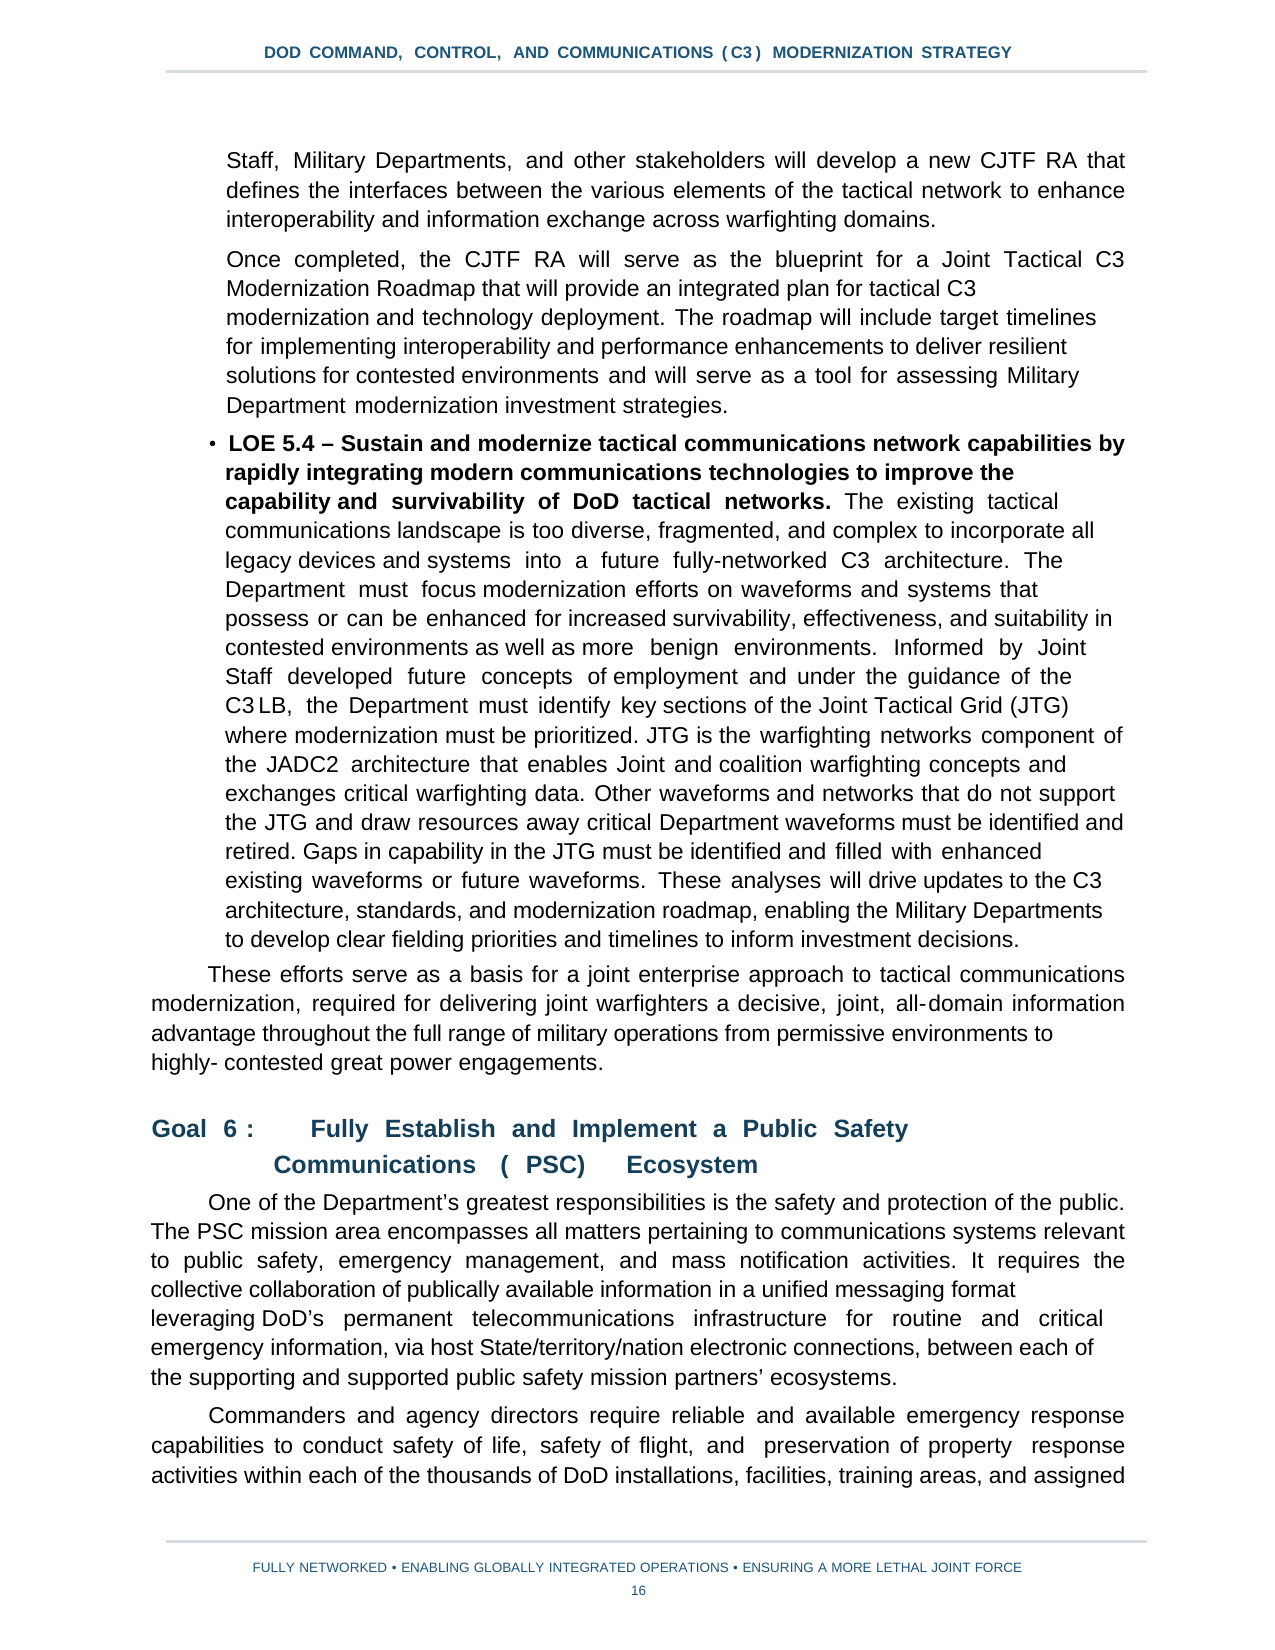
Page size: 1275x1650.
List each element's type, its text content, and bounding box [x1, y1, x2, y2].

text One of the Department’s greatest responsibilities is the safety and protection of the public. The PSC mission area encompasses all matters pertaining to communications systems relevant to public safety, emergency management, and mass notification activities. It requires the collective collaboration of publically available information in a unified messaging format leveraging DoD’s permanent telecommunications infrastructure for routine and critical emergency information, via host State/territory/nation electronic connections, between each of the supporting and supported public safety mission partners’ ecosystems. [150, 1188, 1125, 1390]
text Goal 6: Fully Establish and Implement a Public Safety [151, 1113, 1128, 1149]
text Staff, Military Departments, and other stakeholders will develop a new CJTF RA that defines the interfaces between the various elements of the tactical network to enhance interoperability and information exchange across warfighting domains. [226, 147, 1125, 233]
text These efforts serve as a basis for a joint enterprise approach to tactical communications modernization, required for delivering joint warfighters a decisive, joint, all-domain information advantage throughout the full range of military operations from permissive environments to highly- contested great power engagements. [151, 961, 1125, 1075]
text Once completed, the CJTF RA will serve as the blueprint for a Joint Tactical C3 Modernization Roadmap that will provide an integrated plan for tactical C3 modernization and technology deployment. The roadmap will include target timelines for implementing interoperability and performance enhancements to deliver resilient solutions for contested environments and will serve as a tool for assessing Military Department modernization investment strategies. [226, 246, 1125, 418]
text Communications (PSC) Ecosystem [273, 1149, 1128, 1186]
text Commanders and agency directors require reliable and available emergency response capabilities to conduct safety of life, safety of flight, and preservation of property response activities within each of the thousands of DoD installations, facilities, training areas, and assigned [151, 1402, 1125, 1488]
text • LOE 5.4 – Sustain and modernize tactical communications network capabilities by rapidly integrating modern communications technologies to improve the capability and survivability of DoD tactical networks. The existing tactical communications landscape is too diverse, fragmented, and complex to incorporate all legacy devices and systems into a future fully-networked C3 architecture. The Department must focus modernization efforts on waveforms and systems that possess or can be enhanced for increased survivability, effectiveness, and suitability in contested environments as well as more benign environments. Informed by Joint Staff developed future concepts of employment and under the guidance of the C3LB, the Department must identify key sections of the Joint Tactical Grid (JTG) where modernization must be prioritized. JTG is the warfighting networks component of the JADC2 architecture that enables Joint and coalition warfighting concepts and exchanges critical warfighting data. Other waveforms and networks that do not support the JTG and draw resources away critical Department waveforms must be identified and retired. Gaps in capability in the JTG must be identified and filled with enhanced existing waveforms or future waveforms. These analyses will drive updates to the C3 architecture, standards, and modernization roadmap, enabling the Military Departments to develop clear fielding priorities and timelines to inform investment decisions. [208, 430, 1126, 952]
